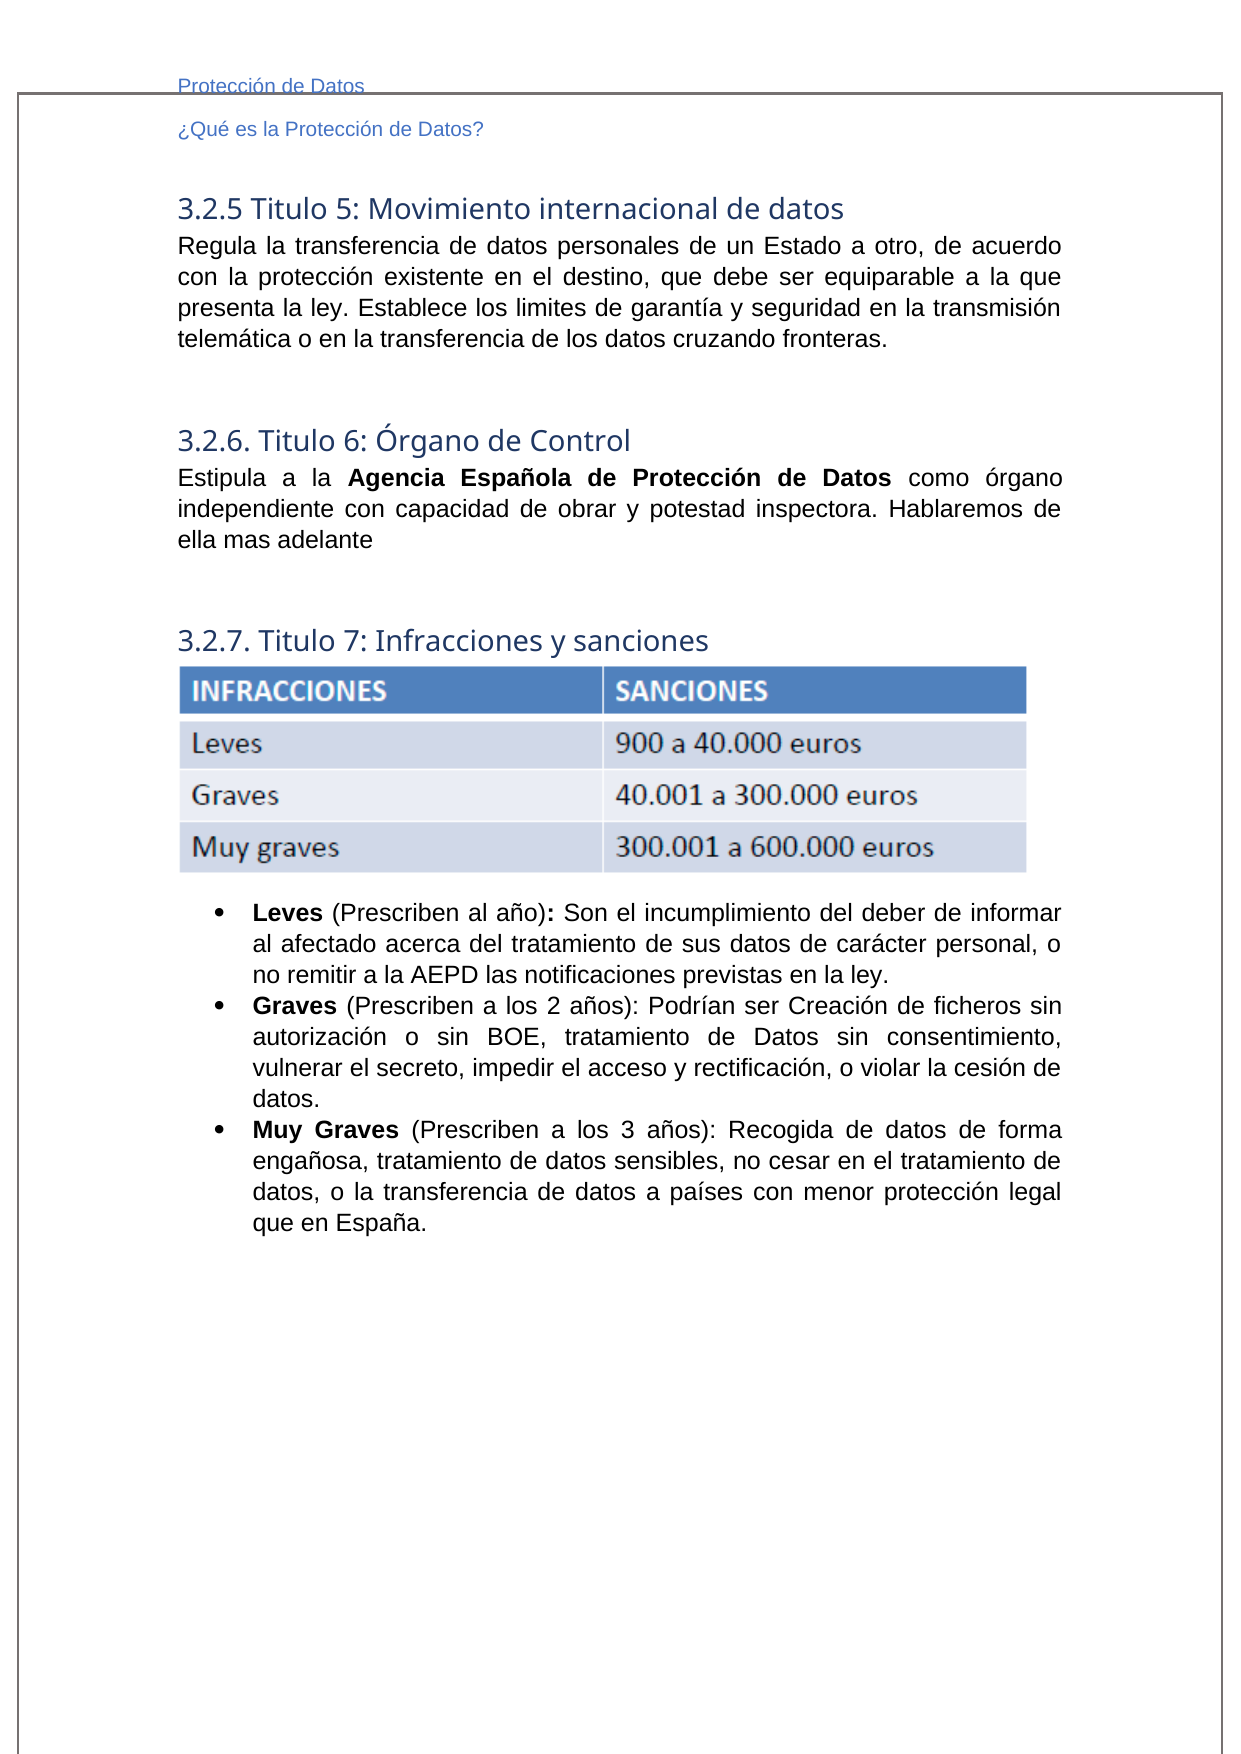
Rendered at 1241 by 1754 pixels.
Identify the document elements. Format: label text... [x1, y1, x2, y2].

list Graves (Prescriben a los 2 años): Podrían ser Creación de ficheros sin autorización o sin BOE, tratamiento de Datos sin consentimiento, vulnerar el secreto, impedir el acceso y rectificación, o violar la cesión de datos. [215, 991, 1063, 1113]
list Leves (Prescriben al año): Son el incumplimiento del deber de informar al afectado acerca del tratamiento de sus datos de carácter personal, o no remitir a la AEPD las notificaciones previstas en la ley. [215, 898, 1063, 988]
picture [177, 663, 1035, 879]
text Estipula a la Agencia Española de Protección de Datos como órgano independiente con capacidad de obrar y potestad inspectora. Hablaremos de ella mas adelante [177, 463, 1063, 553]
subtitle 3.2.6. Titulo 6: Órgano de Control [177, 420, 1063, 459]
subtitle 3.2.5 Titulo 5: Movimiento internacional de datos [177, 188, 1063, 228]
subtitle 3.2.7. Titulo 7: Infracciones y sanciones [177, 620, 1063, 660]
list Muy Graves (Prescriben a los 3 años): Recogida de datos de forma engañosa, tratamiento de datos sensibles, no cesar en el tratamiento de datos, o la transferencia de datos a países con menor protección legal que en España. [215, 1115, 1063, 1237]
text Regula la transferencia de datos personales de un Estado a otro, de acuerdo con la protección existente en el destino, que debe ser equiparable a la que presenta la ley. Establece los limites de garantía y seguridad en la transmisión telemática o en la transferencia de los datos cruzando fronteras. [177, 231, 1063, 353]
